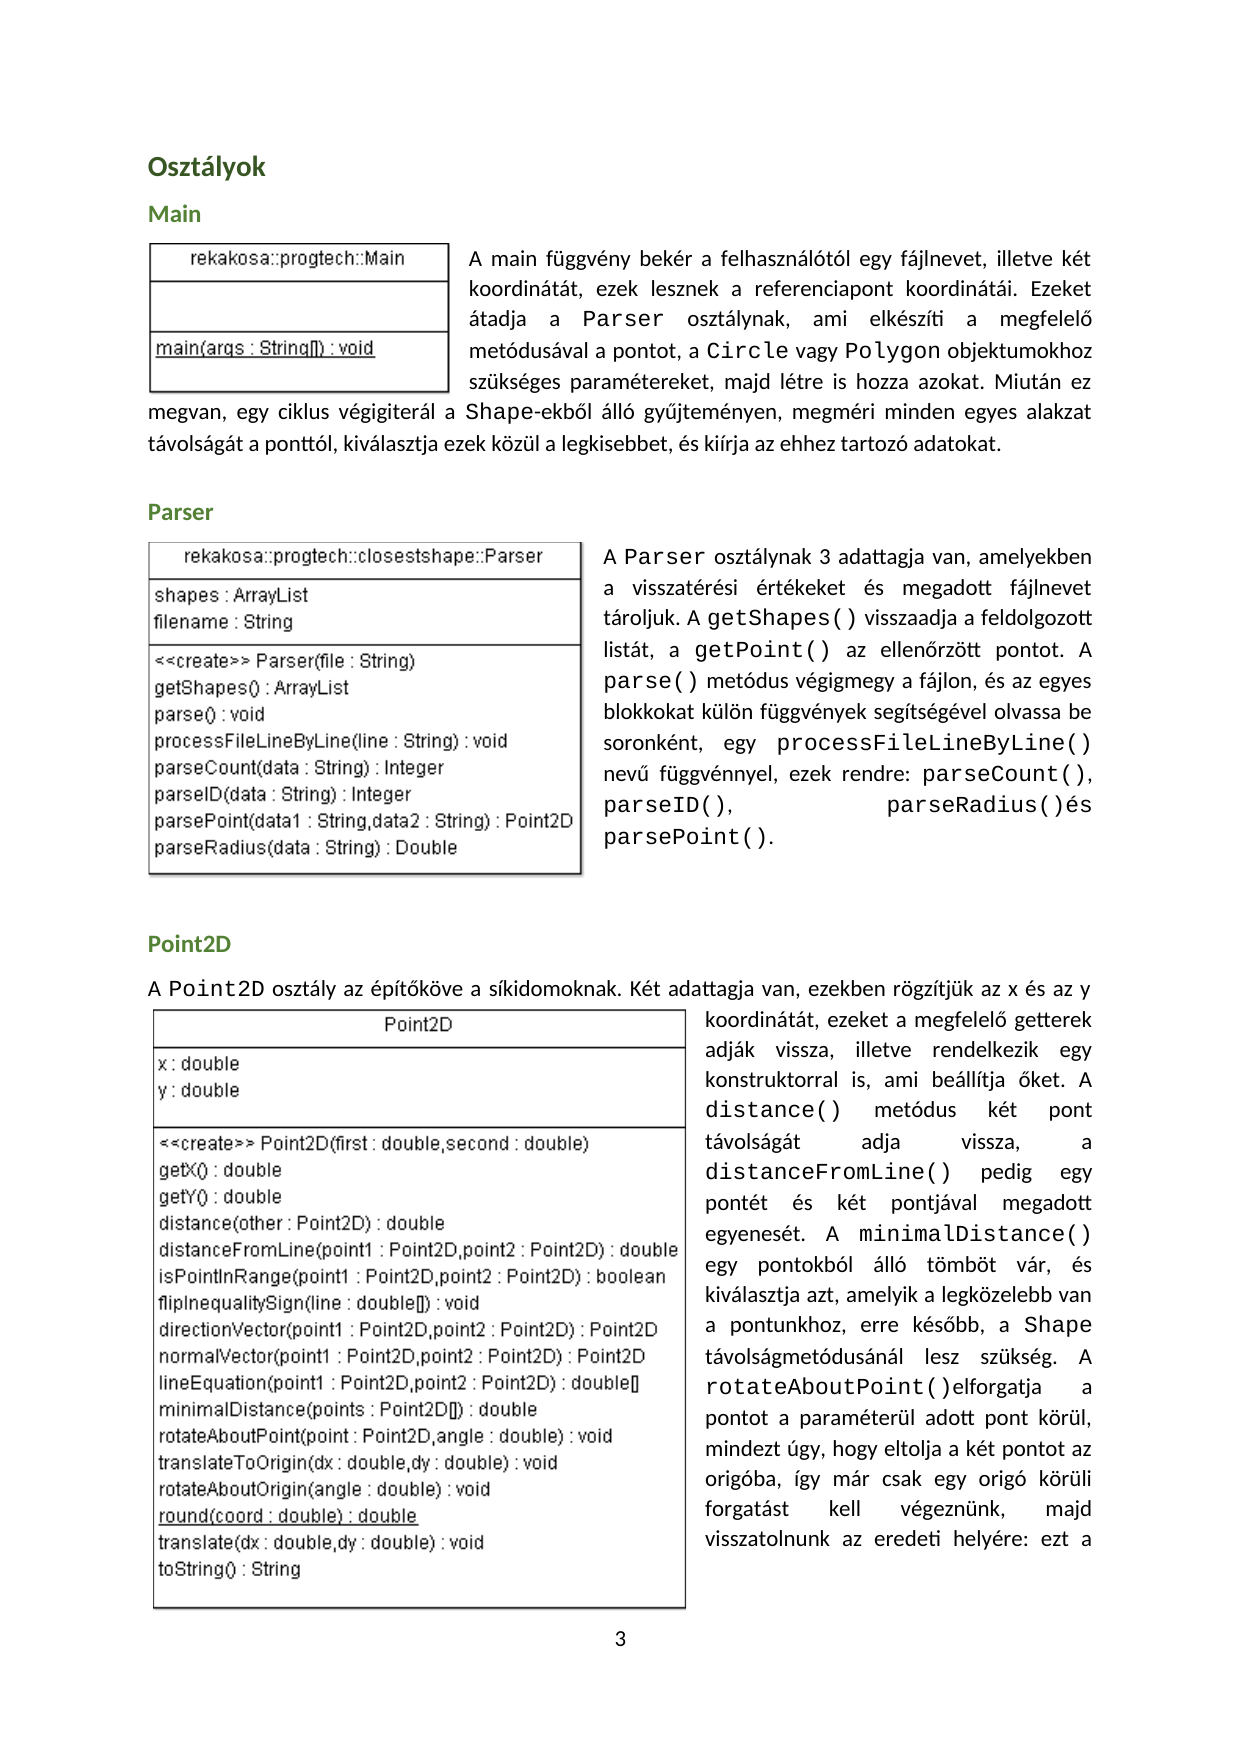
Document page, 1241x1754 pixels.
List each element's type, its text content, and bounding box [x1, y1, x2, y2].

text Point2D [148, 928, 1092, 959]
picture [148, 542, 585, 878]
text Osztályok [148, 148, 1092, 183]
picture [148, 243, 450, 396]
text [148, 974, 1092, 1552]
text Parser [148, 496, 1092, 527]
picture [151, 1008, 687, 1609]
text A Parser osztálynak 3 adattagja van, amelyekben a visszatérési értékeket és megadott fájlnevet tároljuk. A getShapes() visszaadja a feldolgozott listát, a getPoint() az ellenőrzött pontot. A parse() metódus végigmegy a fájlon, és az egyes blokkokat külön függvények segítségével olvassa be soronként, egy processFileLineByLine() nevű függvénnyel, ezek rendre: parseCount(), parseID(), parseRadius()és parsePoint(). [585, 542, 1092, 851]
text Main [148, 199, 1092, 229]
text A main függvény bekér a felhasználótól egy fájlnevet, illetve két koordinátát, ezek lesznek a referenciapont koordinátái. Ezeket átadja a Parser osztálynak, ami elkészíti a megfelelő metódusával a pontot, a Circle vagy Polygon objektumokhoz szükséges paramétereket, majd létre is hozza azokat. Miután ez megvan, egy ciklus végigiterál a Shape-ekből álló gyűjteményen, megméri minden egyes alakzat távolságát a ponttól, kiválasztja ezek közül a legkisebbet, és kiírja az ehhez tartozó adatokat. [148, 244, 1092, 457]
